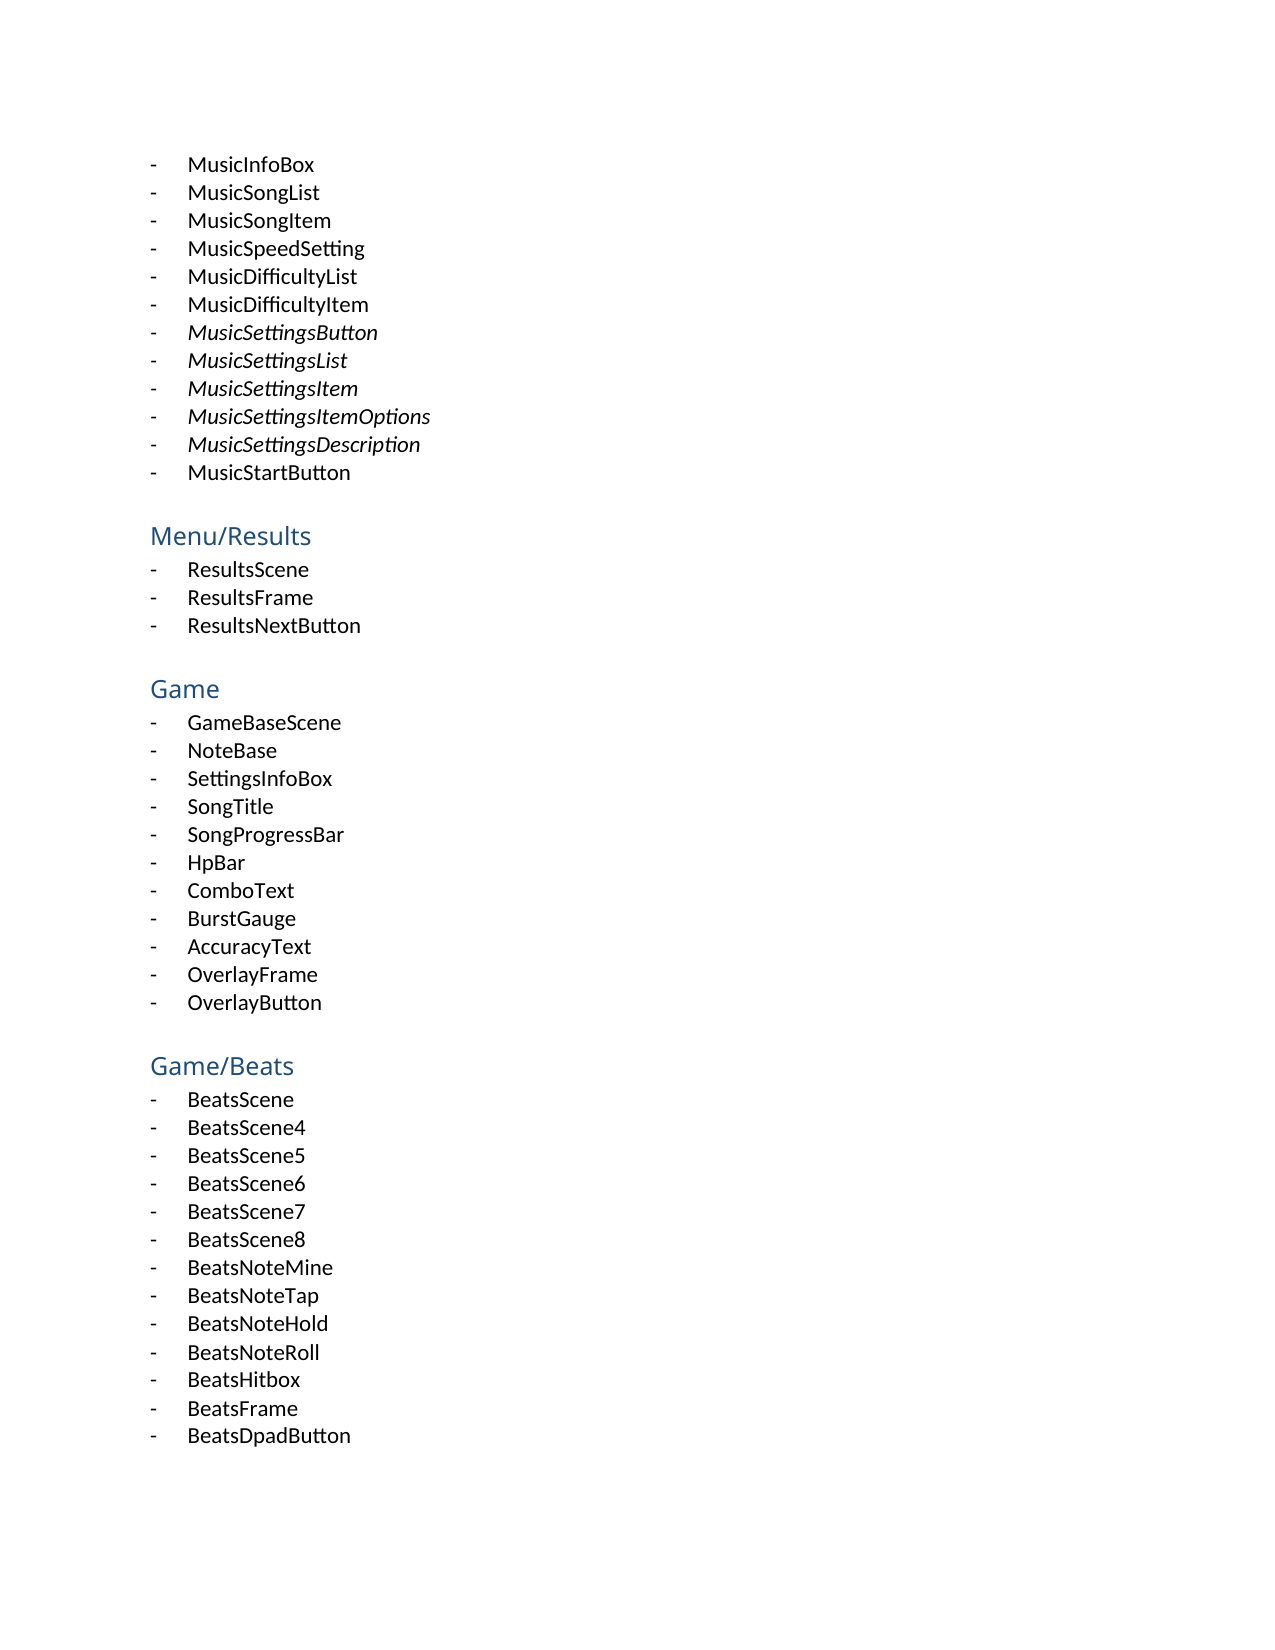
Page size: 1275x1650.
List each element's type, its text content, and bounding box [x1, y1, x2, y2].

list ResultsFrame [150, 583, 1125, 611]
list OverlayFrame [150, 960, 1125, 988]
list SongTitle [150, 792, 1125, 820]
list BeatsScene6 [150, 1169, 1125, 1197]
list BeatsNoteRoll [150, 1338, 1125, 1366]
list GameBaseScene [150, 708, 1125, 736]
list BeatsDpadButton [150, 1422, 1125, 1450]
list ResultsNextButton [150, 611, 1125, 639]
list MusicDifficultyList [150, 262, 1125, 290]
list HpBar [150, 848, 1125, 876]
list MusicSpeedSetting [150, 234, 1125, 262]
list ResultsScene [150, 555, 1125, 583]
subtitle Menu/Results [150, 518, 1125, 552]
list BurstGauge [150, 904, 1125, 932]
list MusicSongList [150, 178, 1125, 206]
list AccuracyText [150, 932, 1125, 960]
list BeatsScene5 [150, 1141, 1125, 1169]
list MusicSettingsDescription [150, 430, 1125, 458]
list MusicStartButton [150, 458, 1125, 486]
list BeatsScene7 [150, 1197, 1125, 1226]
list SettingsInfoBox [150, 764, 1125, 792]
list SongProgressBar [150, 820, 1125, 848]
list BeatsNoteHold [150, 1309, 1125, 1338]
subtitle Game [150, 671, 1125, 706]
list OverlayButton [150, 988, 1125, 1016]
list BeatsNoteMine [150, 1253, 1125, 1282]
list BeatsHitbox [150, 1366, 1125, 1394]
list BeatsScene4 [150, 1113, 1125, 1141]
list BeatsScene [150, 1085, 1125, 1113]
subtitle Game/Beats [150, 1049, 1125, 1083]
list BeatsFrame [150, 1394, 1125, 1422]
list MusicSettingsItem [150, 374, 1125, 402]
list BeatsNoteTap [150, 1282, 1125, 1309]
list MusicSongItem [150, 206, 1125, 234]
list NoteBase [150, 736, 1125, 764]
list MusicSettingsItemOptions [150, 402, 1125, 430]
list BeatsScene8 [150, 1226, 1125, 1253]
list MusicSettingsButton [150, 318, 1125, 346]
list MusicSettingsList [150, 346, 1125, 374]
list MusicDifficultyItem [150, 290, 1125, 318]
list ComboText [150, 876, 1125, 904]
list MusicInfoBox [150, 150, 1125, 178]
